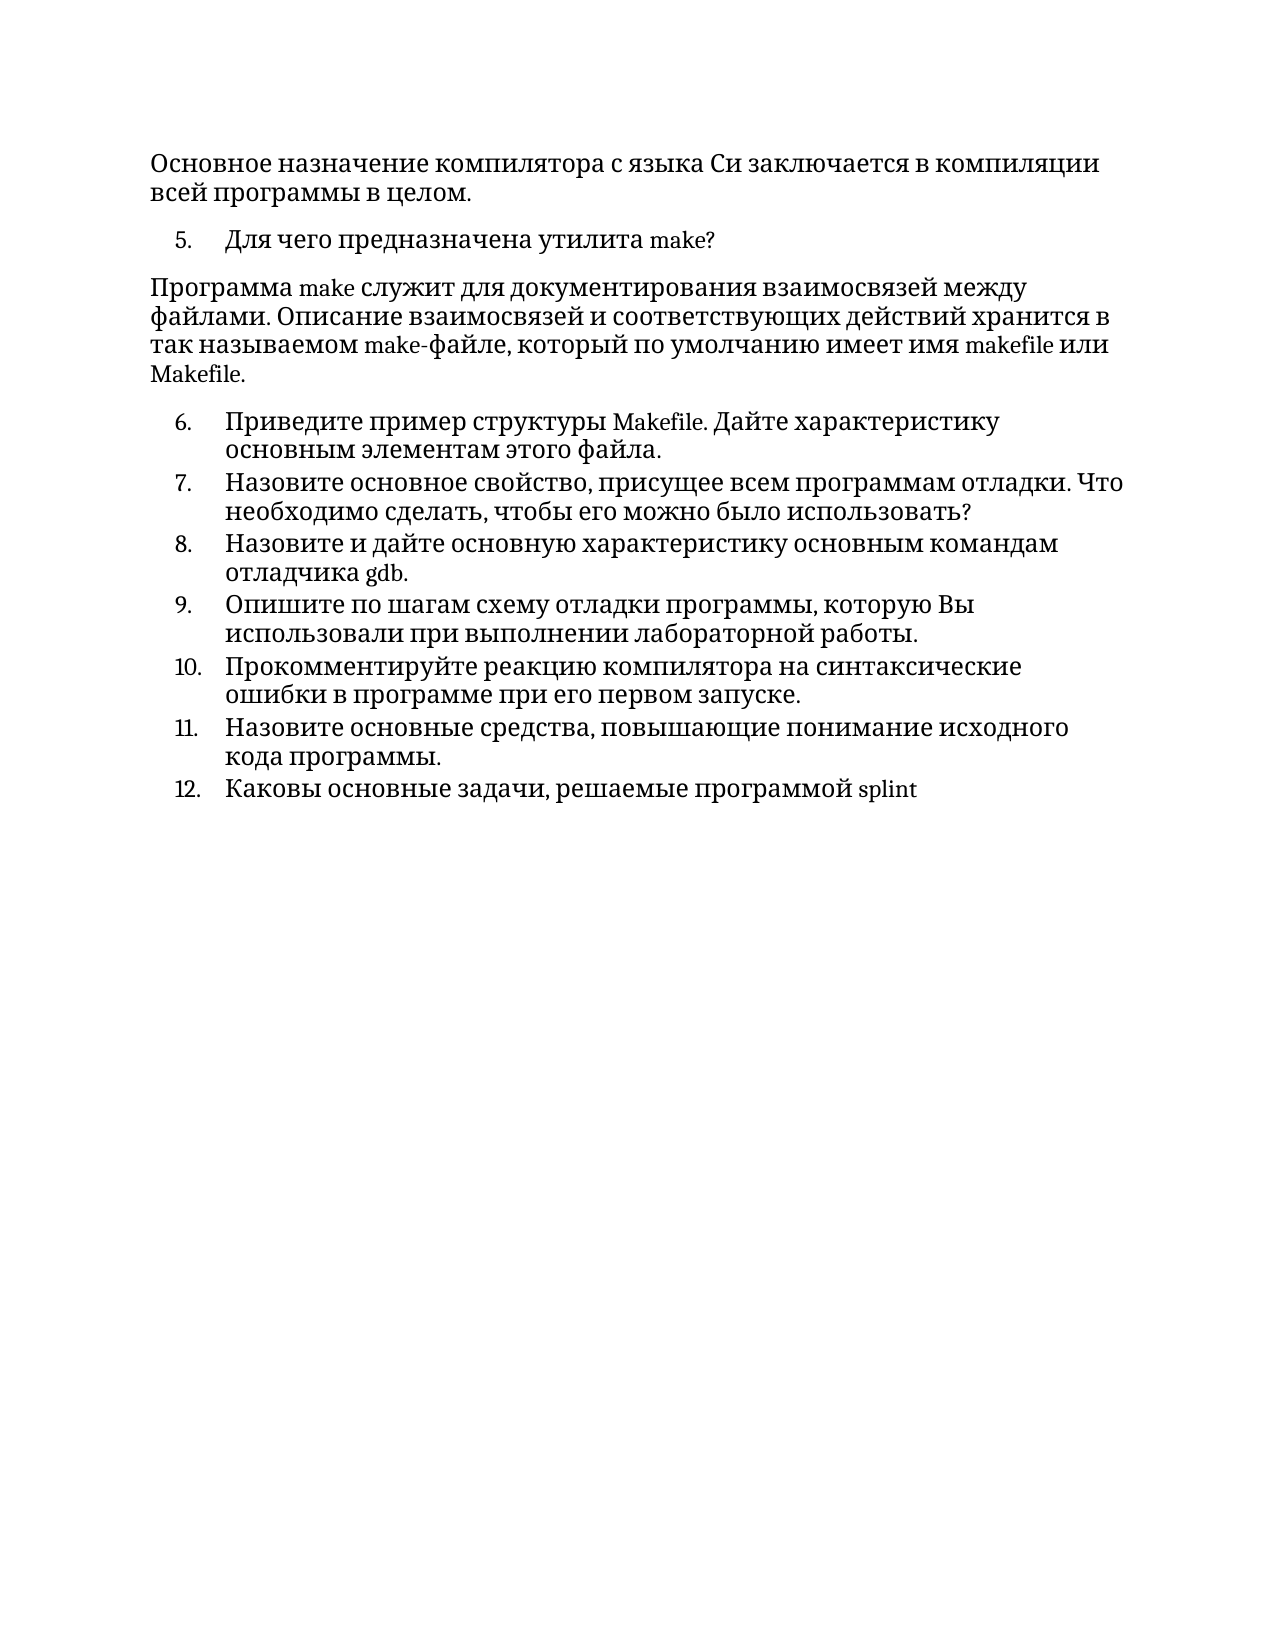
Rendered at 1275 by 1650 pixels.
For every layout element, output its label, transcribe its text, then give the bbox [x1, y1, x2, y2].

list Назовите и дайте основную характеристику основным командам отладчика gdb. [175, 530, 1125, 587]
text Основное назначение компилятора с языка Си заключается в компиляции всей программы в целом. [150, 150, 1125, 207]
list Опишите по шагам схему отладки программы, которую Вы использовали при выполнении лабораторной работы. [175, 591, 1125, 649]
text Программа make служит для документирования взаимосвязей между файлами. Описание взаимосвязей и соответствующих действий хранится в так называемом make-файле, который по умолчанию имеет имя makefile или Makefile. [150, 274, 1125, 389]
list Приведите пример структуры Makefile. Дайте характеристику основным элементам этого файла. [175, 407, 1125, 465]
list Назовите основное свойство, присущее всем программам отладки. Что необходимо сделать, чтобы его можно было использовать? [175, 469, 1125, 526]
list Каковы основные задачи, решаемые программой splint [175, 775, 1125, 804]
list Назовите основные средства, повышающие понимание исходного кода программы. [175, 714, 1125, 771]
list Прокомментируйте реакцию компилятора на синтаксические ошибки в программе при его первом запуске. [175, 652, 1125, 710]
list Для чего предназначена утилита make? [175, 226, 1125, 255]
